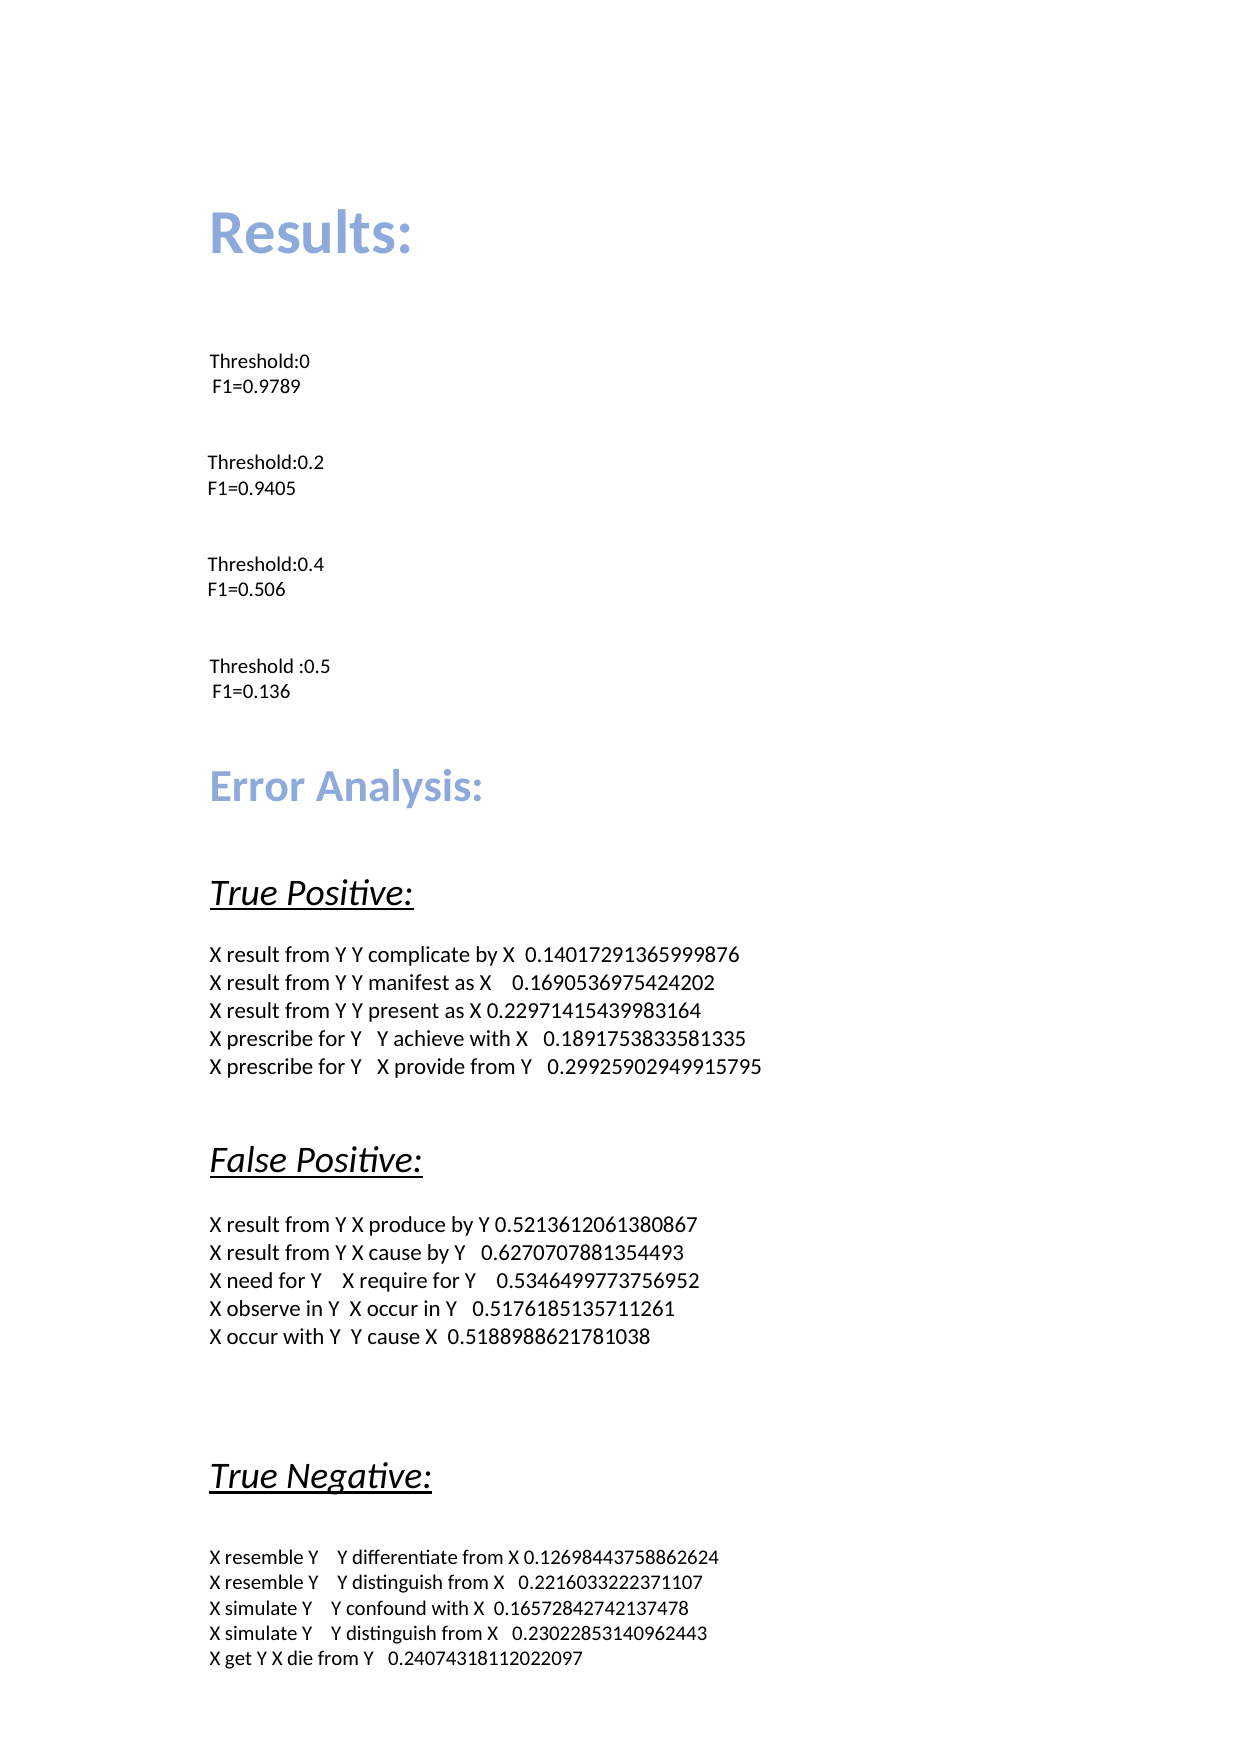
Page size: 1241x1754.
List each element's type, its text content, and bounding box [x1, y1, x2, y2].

text X result from Y X cause by Y 0.6270707881354493 [10, 1238, 1065, 1266]
text F1=0.9405 [10, 475, 1065, 500]
text F1=0.9789 [10, 373, 1065, 399]
text X need for Y X require for Y 0.5346499773756952 [10, 1266, 1065, 1294]
text Threshold:0 [10, 348, 1065, 373]
text False Positive: [10, 1136, 1065, 1182]
text X prescribe for Y X provide from Y 0.29925902949915795 [10, 1052, 1065, 1080]
text X get Y X die from Y 0.24074318112022097 [10, 1646, 1065, 1671]
text Threshold:0.4 [10, 551, 1065, 577]
text X result from Y Y complicate by X 0.14017291365999876 [10, 940, 1065, 968]
text X prescribe for Y Y achieve with X 0.1891753833581335 [10, 1024, 1065, 1052]
text F1=0.136 [10, 678, 1065, 704]
text Results: [10, 193, 1065, 269]
text X resemble Y Y distinguish from X 0.2216033222371107 [10, 1569, 1065, 1595]
text X simulate Y Y confound with X 0.16572842742137478 [10, 1595, 1065, 1620]
text X result from Y X produce by Y 0.5213612061380867 [10, 1210, 1065, 1238]
text X result from Y Y present as X 0.22971415439983164 [10, 996, 1065, 1024]
text Error Analysis: [10, 757, 1065, 813]
text X simulate Y Y distinguish from X 0.23022853140962443 [10, 1620, 1065, 1646]
text Threshold :0.5 [10, 653, 1065, 678]
text True Positive: [10, 869, 1065, 915]
text F1=0.506 [10, 577, 1065, 602]
text Threshold:0.2 [10, 449, 1065, 475]
text X resemble Y Y differentiate from X 0.12698443758862624 [10, 1544, 1065, 1569]
text X observe in Y X occur in Y 0.5176185135711261 [10, 1294, 1065, 1322]
text X result from Y Y manifest as X 0.1690536975424202 [10, 968, 1065, 996]
text X occur with Y Y cause X 0.5188988621781038 [10, 1322, 1065, 1350]
text True Negative: [10, 1452, 1065, 1498]
